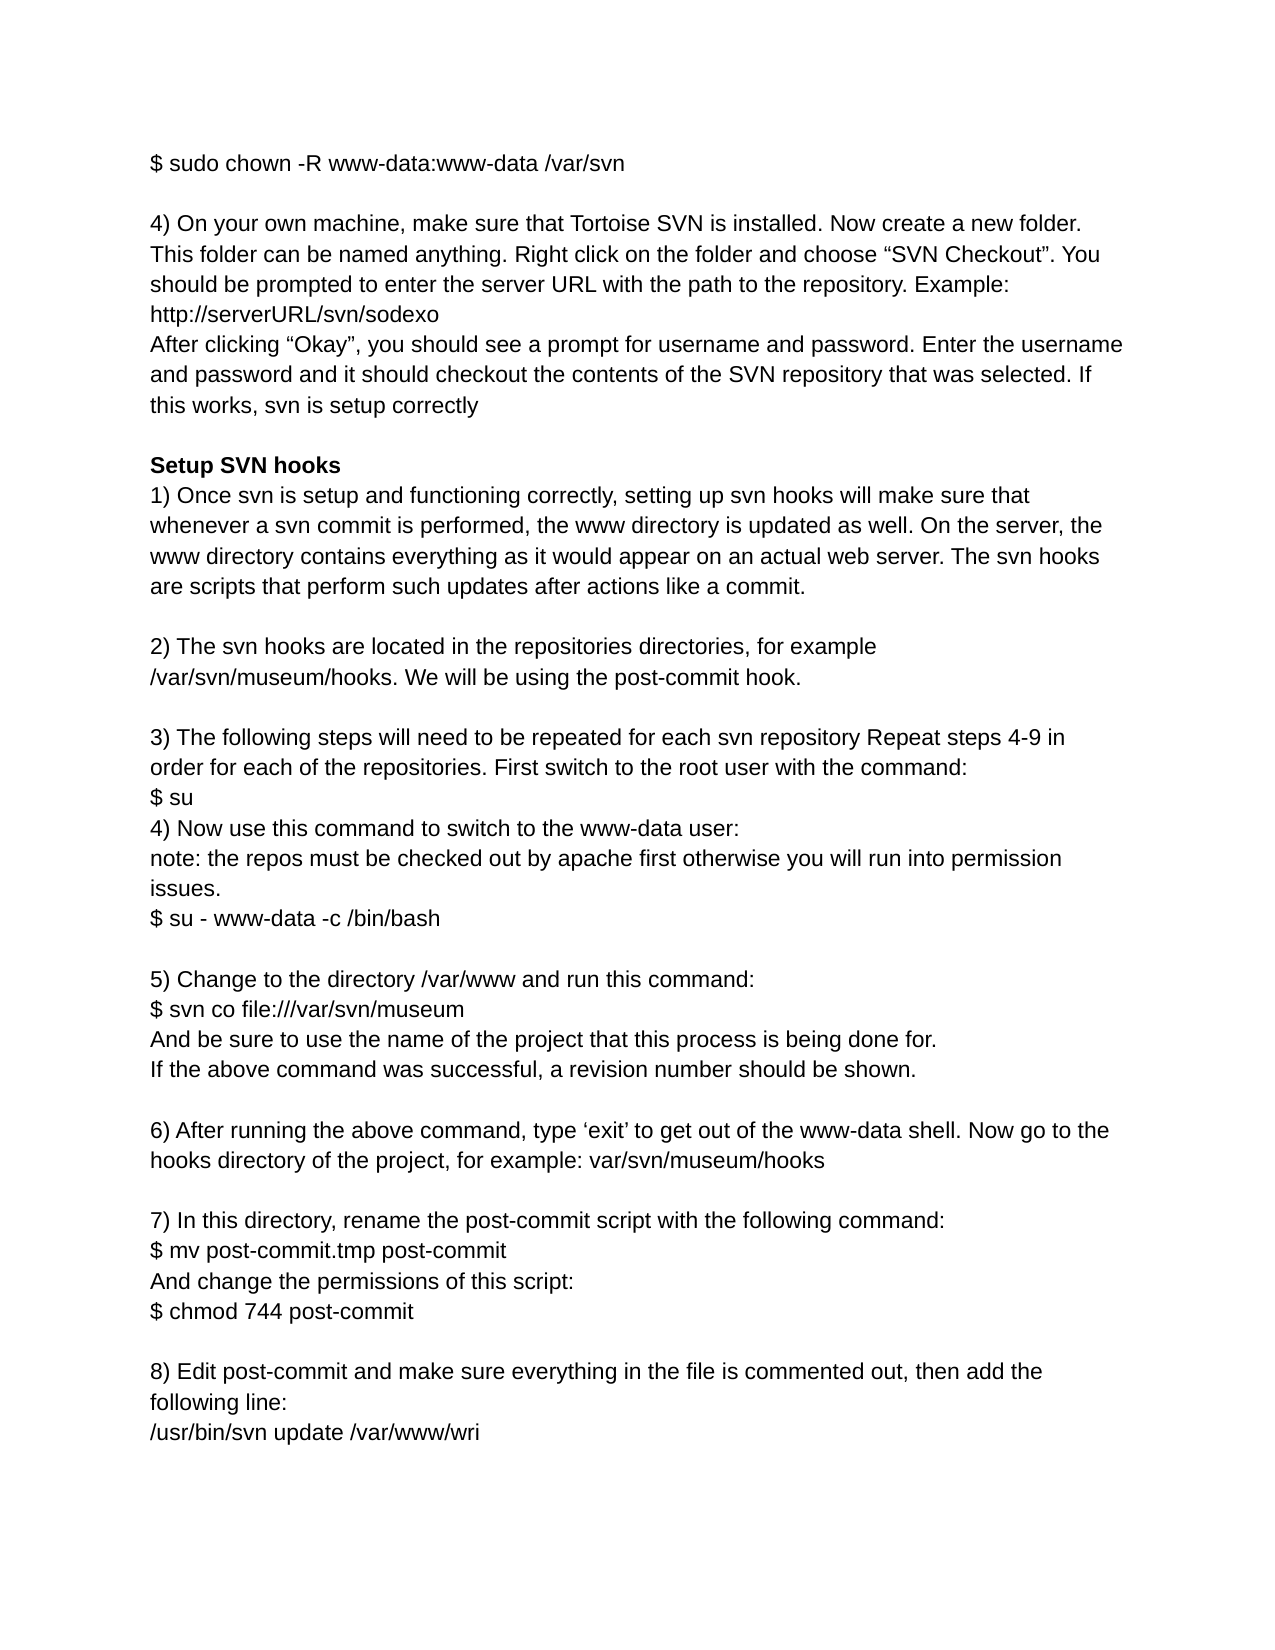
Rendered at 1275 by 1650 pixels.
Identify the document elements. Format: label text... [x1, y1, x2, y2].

text And be sure to use the name of the project that this process is being done for. [150, 1026, 1125, 1052]
text And change the permissions of this script: [150, 1268, 1125, 1294]
text 1) Once svn is setup and functioning correctly, setting up svn hooks will make sure that whenever a svn commit is performed, the www directory is updated as well. On the server, the www directory contains everything as it would appear on an actual web server. The svn hooks are scripts that perform such updates after actions like a commit. [150, 482, 1125, 599]
text Setup SVN hooks [150, 452, 1125, 478]
text If the above command was successful, a revision number should be shown. [150, 1056, 1125, 1083]
text After clicking “Okay”, you should see a prompt for username and password. Enter the username and password and it should checkout the contents of the SVN repository that was selected. If this works, svn is setup correctly [150, 331, 1125, 418]
text 8) Edit post-commit and make sure everything in the file is commented out, then add the following line: [150, 1358, 1125, 1415]
text 2) The svn hooks are located in the repositories directories, for example /var/svn/museum/hooks. We will be using the post-commit hook. [150, 633, 1125, 690]
text 4) Now use this command to switch to the www-data user: [150, 814, 1125, 841]
text $ su - www-data -c /bin/bash [150, 905, 1125, 932]
text $ mv post-commit.tmp post-commit [150, 1237, 1125, 1264]
text 7) In this directory, rename the post-commit script with the following command: [150, 1207, 1125, 1234]
text 6) After running the above command, type ‘exit’ to get out of the www-data shell. Now go to the hooks directory of the project, for example: var/svn/museum/hooks [150, 1117, 1125, 1173]
text 3) The following steps will need to be repeated for each svn repository Repeat steps 4-9 in order for each of the repositories. First switch to the root user with the command: [150, 724, 1125, 781]
text 4) On your own machine, make sure that Tortoise SVN is installed. Now create a new folder. This folder can be named anything. Right click on the folder and choose “SVN Checkout”. You should be prompted to enter the server URL with the path to the repository. Example: [150, 210, 1125, 297]
text $ svn co file:///var/svn/museum [150, 996, 1125, 1022]
text /usr/bin/svn update /var/www/wri [150, 1419, 1125, 1445]
text note: the repos must be checked out by apache first otherwise you will run into permission issues. [150, 845, 1125, 901]
text $ su [150, 784, 1125, 811]
text http://serverURL/svn/sodexo [150, 301, 1125, 327]
text $ sudo chown -R www-data:www-data /var/svn [150, 150, 1125, 176]
text $ chmod 744 post-commit [150, 1298, 1125, 1324]
text 5) Change to the directory /var/www and run this command: [150, 966, 1125, 992]
